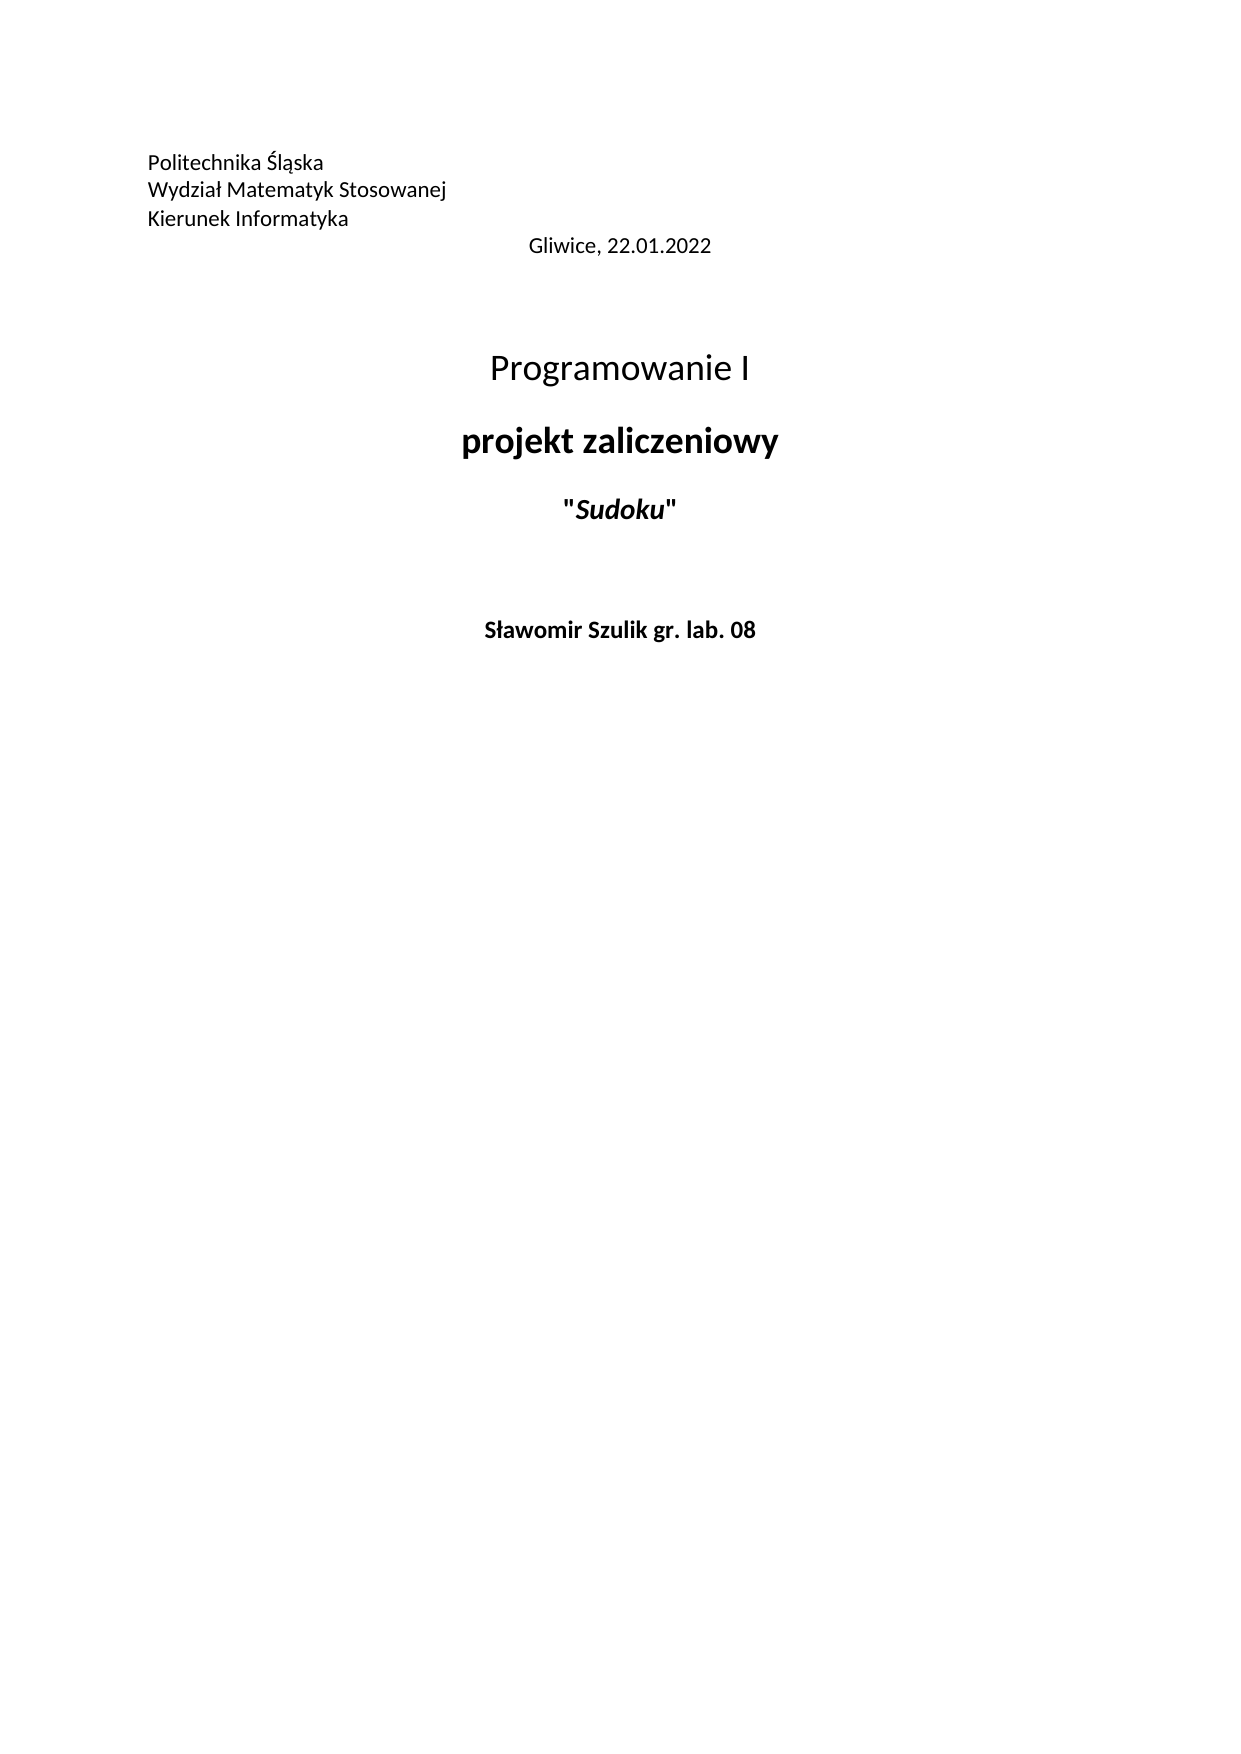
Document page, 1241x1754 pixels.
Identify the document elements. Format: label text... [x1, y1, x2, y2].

text projekt zaliczeniowy [148, 417, 1093, 463]
text Wydział Matematyk Stosowanej [148, 176, 1093, 204]
text Gliwice, 22.01.2022 [148, 232, 1093, 260]
text Sławomir Szulik gr. lab. 08 [148, 614, 1093, 645]
text "Sudoku" [148, 491, 1093, 526]
text Programowanie I [148, 344, 1093, 389]
text Politechnika Śląska [148, 148, 1093, 176]
text Kierunek Informatyka [148, 204, 1093, 232]
